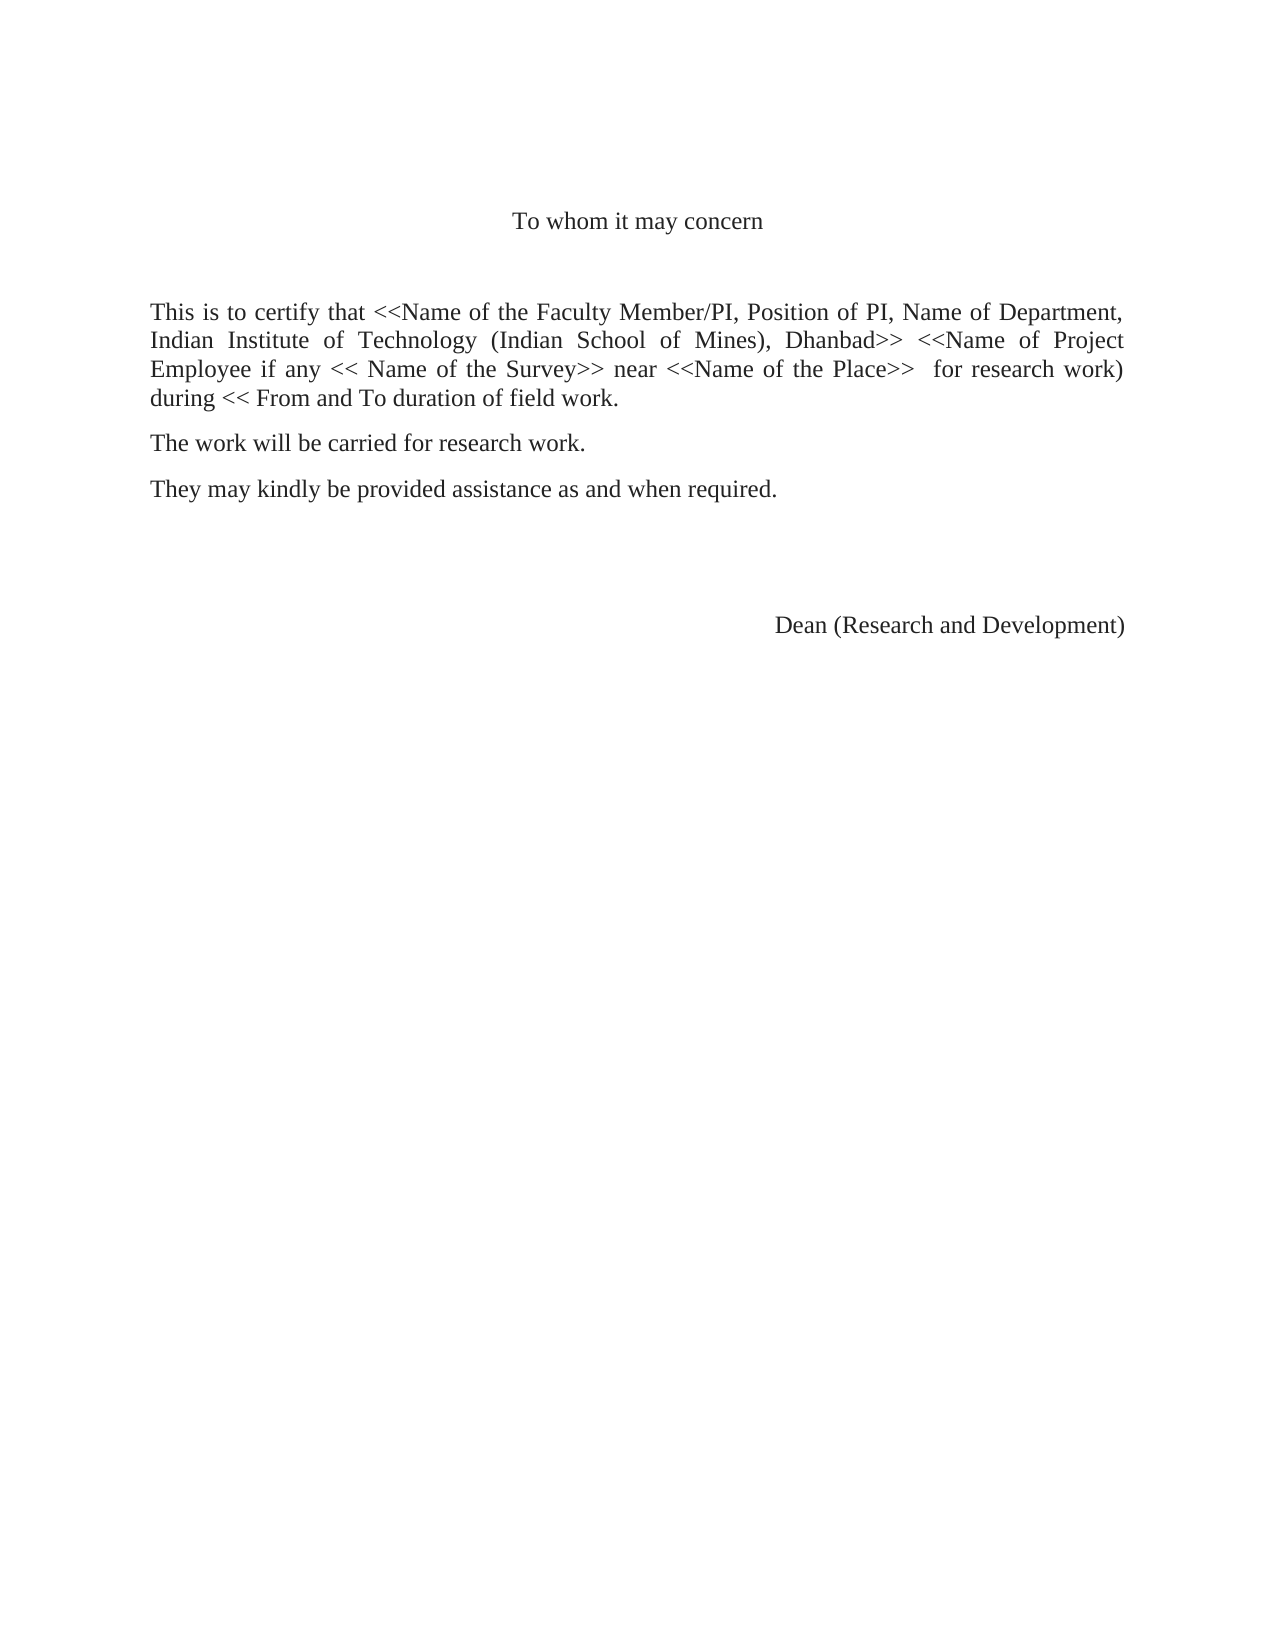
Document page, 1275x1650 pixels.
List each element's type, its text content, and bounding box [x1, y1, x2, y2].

text The work will be carried for research work. [150, 428, 1125, 457]
text They may kindly be provided assistance as and when required. [150, 474, 1125, 503]
text To whom it may concern [150, 206, 1125, 235]
text Dean (Research and Development) [150, 610, 1125, 639]
text This is to certify that <<Name of the Faculty Member/PI, Position of PI, Name of Department, Indian Institute of Technology (Indian School of Mines), Dhanbad>> <<Name of Project Employee if any << Name of the Survey>> near <<Name of the Place>> for research work) during << From and To duration of field work. [150, 297, 1125, 412]
